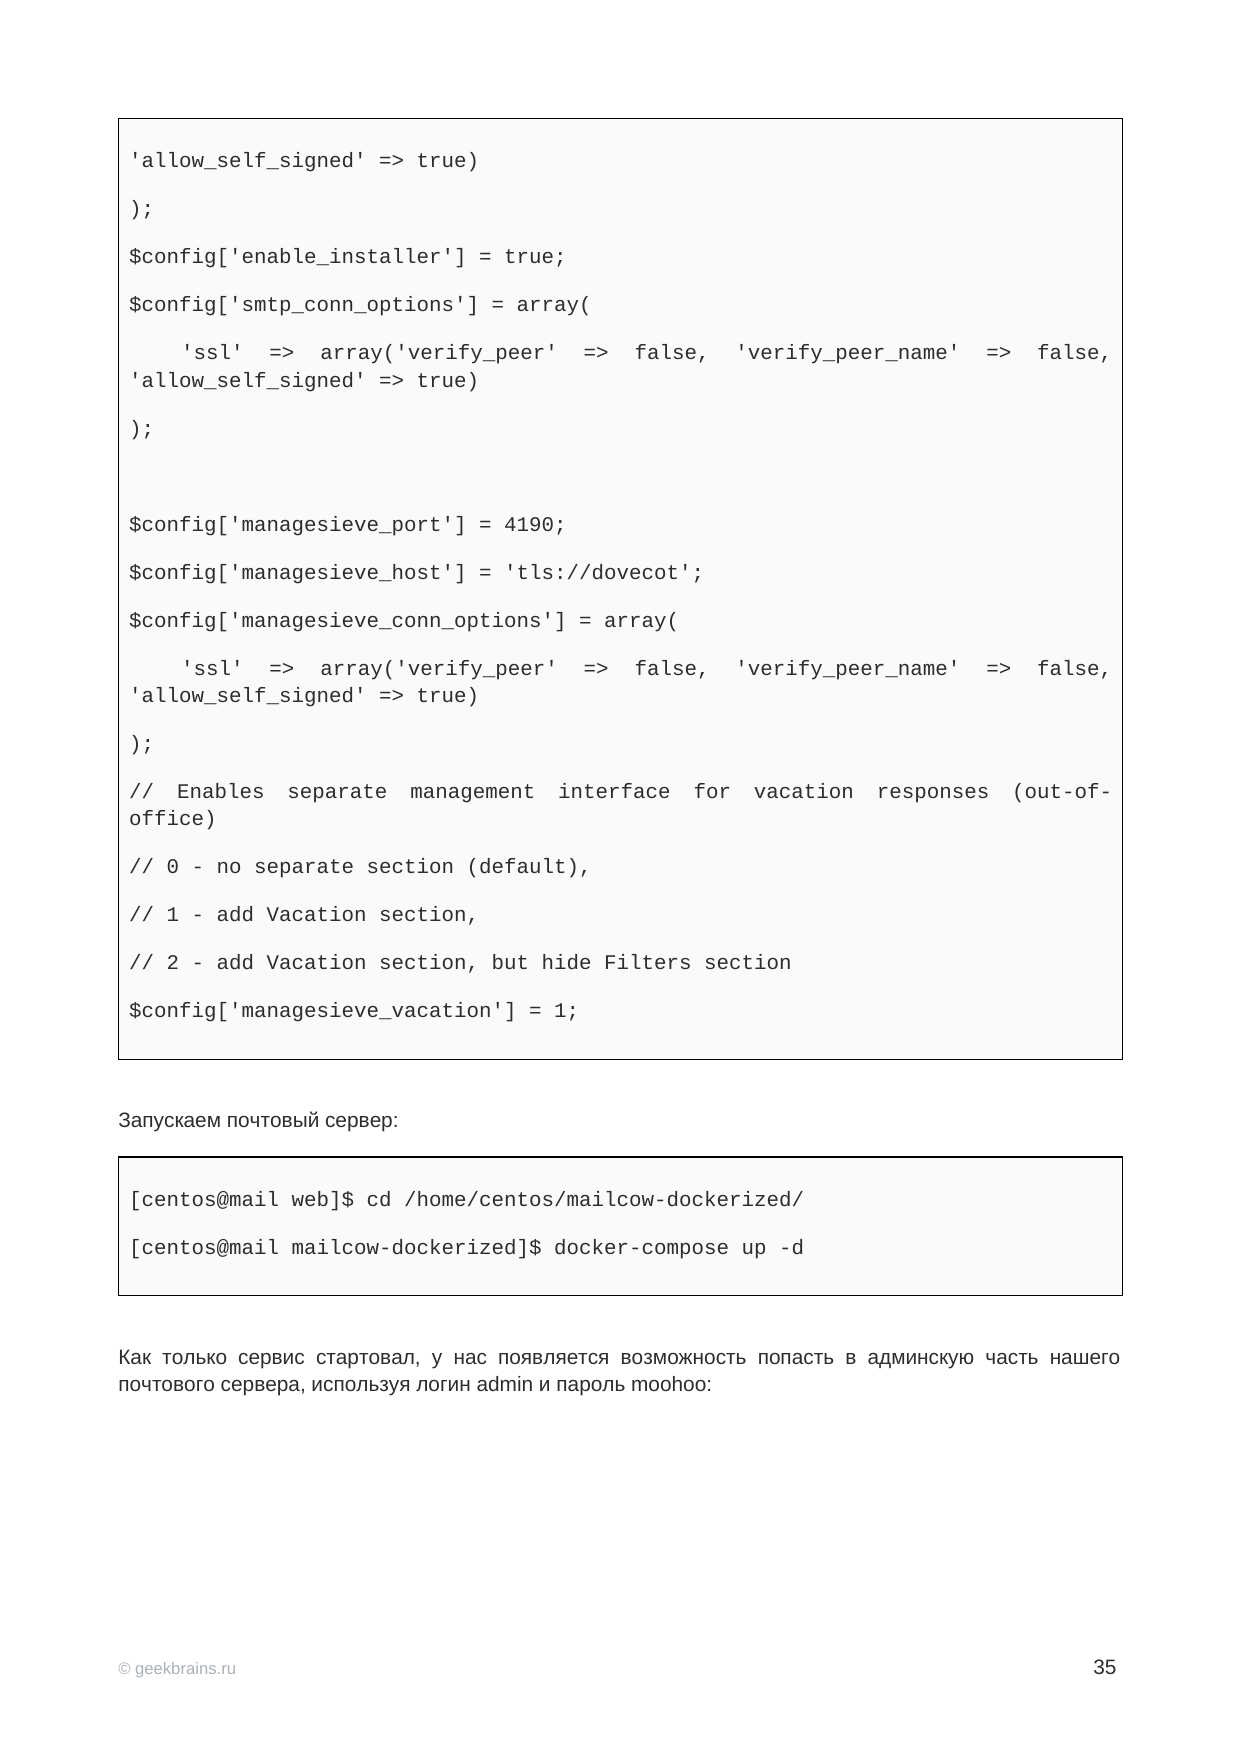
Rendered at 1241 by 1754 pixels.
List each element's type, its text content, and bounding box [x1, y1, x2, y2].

table_header [centos@mail web]$ cd /home/centos/mailcow-dockerized/ [centos@mail mailcow-dockerized]$ docker-compose up -d [119, 1158, 1122, 1295]
text Как только сервис стартовал, у нас появляется возможность попасть в админскую часть нашего почтового сервера, используя логин admin и пароль moohoo: [118, 1317, 1122, 1396]
text Запускаем почтовый сервер: [118, 1081, 1122, 1132]
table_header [119, 119, 1122, 1059]
